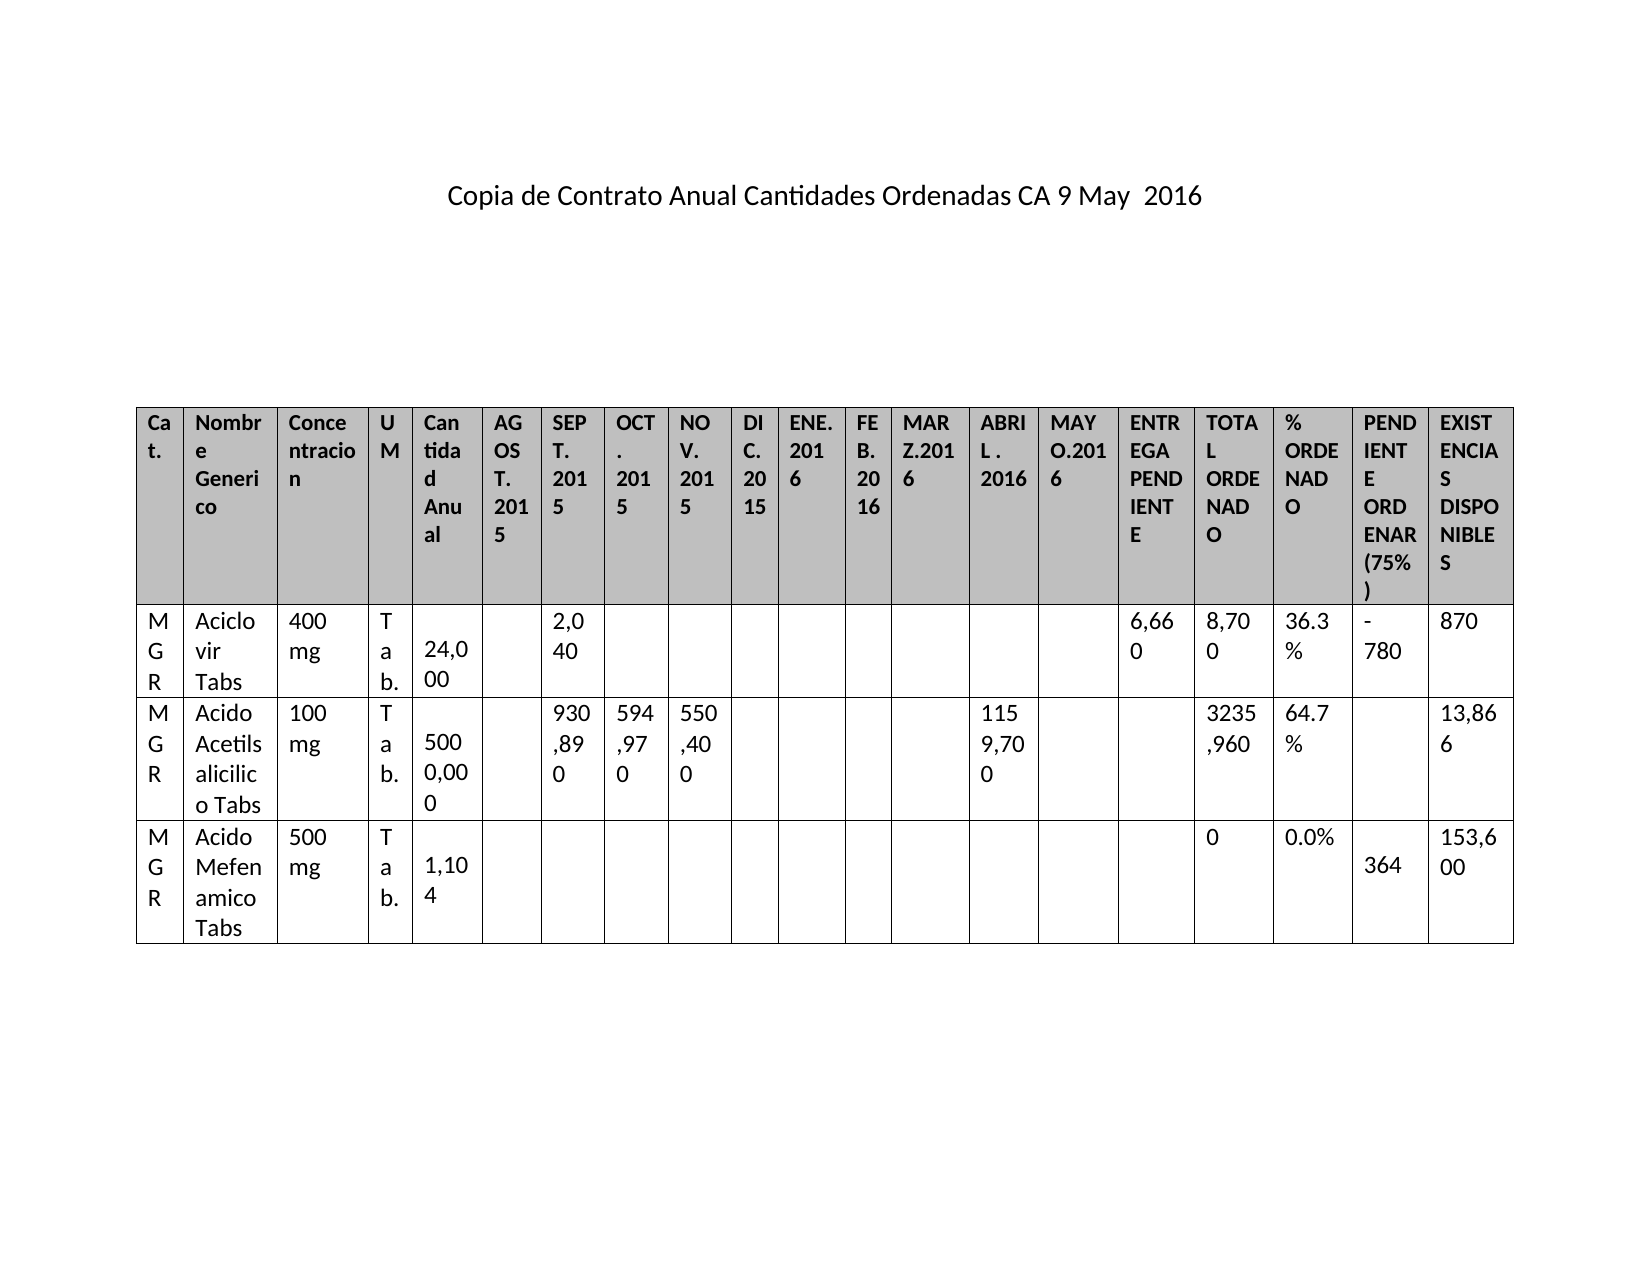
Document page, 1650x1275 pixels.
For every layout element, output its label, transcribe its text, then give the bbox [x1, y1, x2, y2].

table_cell [1119, 821, 1194, 943]
table_cell MGR [137, 821, 183, 943]
table_cell [970, 821, 1038, 943]
table_cell 8,700 [1195, 605, 1273, 697]
table_cell 2,040 [542, 605, 604, 697]
table_cell [846, 698, 891, 820]
table_cell 36.3% [1274, 605, 1352, 697]
table_cell [846, 605, 891, 697]
table_cell 3235,960 [1195, 698, 1273, 820]
table_cell 64.7% [1274, 698, 1352, 820]
table_header Concentracion [278, 408, 368, 604]
table_cell [483, 698, 541, 820]
table_header FEB. 2016 [846, 408, 891, 604]
text Copia de Contrato Anual Cantidades Ordenadas CA 9 May 2016 [148, 177, 1502, 213]
table_header TOTAL ORDENADO [1195, 408, 1273, 604]
table_cell [1353, 698, 1428, 820]
table_header EXISTENCIAS DISPONIBLES [1429, 408, 1513, 604]
table_header % ORDENADO [1274, 408, 1352, 604]
table_cell [1039, 821, 1118, 943]
table_cell [779, 698, 845, 820]
table_cell MGR [137, 698, 183, 820]
table_cell [605, 821, 668, 943]
table_cell Tab. [369, 698, 412, 820]
table_cell MGR [137, 605, 183, 697]
table_cell 13,866 [1429, 698, 1513, 820]
table_header AGOST. 2015 [483, 408, 541, 604]
table_cell [779, 605, 845, 697]
table_cell - 780 [1353, 605, 1428, 697]
table_cell [732, 821, 778, 943]
table_cell [892, 605, 969, 697]
table_header ENE.2016 [779, 408, 845, 604]
table_cell 1159,700 [970, 698, 1038, 820]
table_header Cantidad Anual [413, 408, 482, 604]
table_cell 6,660 [1119, 605, 1194, 697]
table_cell 153,600 [1429, 821, 1513, 943]
table_header NOV. 2015 [669, 408, 731, 604]
table_cell 364 [1353, 821, 1428, 943]
table_cell [1039, 698, 1118, 820]
table_cell 550,400 [669, 698, 731, 820]
table_cell 500 mg [278, 821, 368, 943]
table_cell [483, 605, 541, 697]
table_cell 594,970 [605, 698, 668, 820]
table_cell Tab. [369, 821, 412, 943]
table_cell [542, 821, 604, 943]
table_cell 5000,000 [413, 698, 482, 820]
table_cell [483, 821, 541, 943]
table_cell 100 mg [278, 698, 368, 820]
table_cell [732, 605, 778, 697]
table_cell [1119, 698, 1194, 820]
table_header MAYO.2016 [1039, 408, 1118, 604]
table_cell [1039, 605, 1118, 697]
table_cell [779, 821, 845, 943]
table_header MARZ.2016 [892, 408, 969, 604]
table_header PENDIENTE ORDENAR (75%) [1353, 408, 1428, 604]
table_cell Tab. [369, 605, 412, 697]
table_header DIC. 2015 [732, 408, 778, 604]
table_cell 870 [1429, 605, 1513, 697]
table_cell Aciclovir Tabs [184, 605, 277, 697]
table_cell [732, 698, 778, 820]
table_header Cat. [137, 408, 183, 604]
table_header UM [369, 408, 412, 604]
table_cell 930,890 [542, 698, 604, 820]
table_cell Acido Acetilsalicilico Tabs [184, 698, 277, 820]
table_cell [970, 605, 1038, 697]
table_header ENTREGA PENDIENTE [1119, 408, 1194, 604]
table_cell 0 [1195, 821, 1273, 943]
table_cell [892, 698, 969, 820]
table_cell [605, 605, 668, 697]
table_cell 400 mg [278, 605, 368, 697]
table_cell [892, 821, 969, 943]
table_cell [846, 821, 891, 943]
table_header SEPT. 2015 [542, 408, 604, 604]
table_cell [669, 605, 731, 697]
table_cell 24,000 [413, 605, 482, 697]
table_cell 1,104 [413, 821, 482, 943]
table_header OCT. 2015 [605, 408, 668, 604]
table_cell 0.0% [1274, 821, 1352, 943]
table_cell Acido Mefenamico Tabs [184, 821, 277, 943]
table_header Nombre Generico [184, 408, 277, 604]
table_header ABRIL . 2016 [970, 408, 1038, 604]
table_cell [669, 821, 731, 943]
